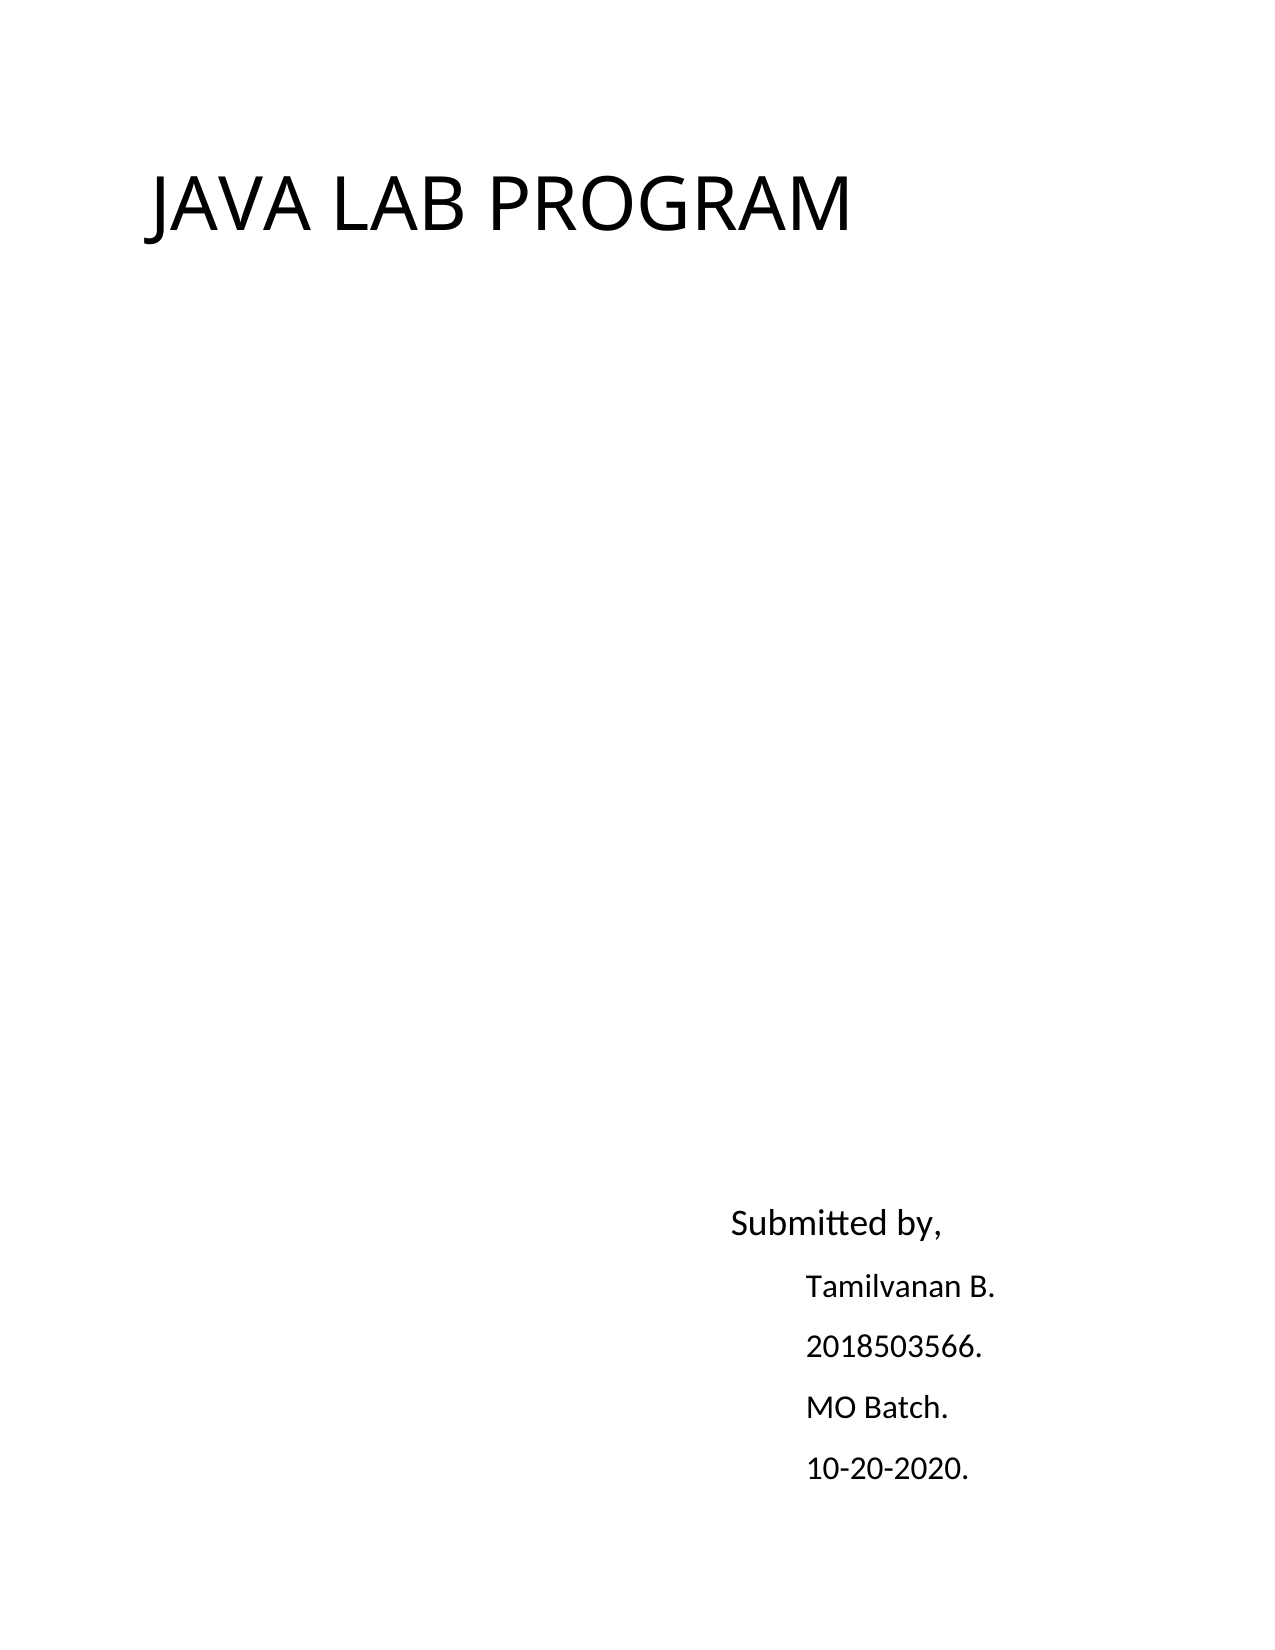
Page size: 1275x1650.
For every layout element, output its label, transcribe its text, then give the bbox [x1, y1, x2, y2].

text JAVA LAB PROGRAM [150, 150, 1125, 252]
